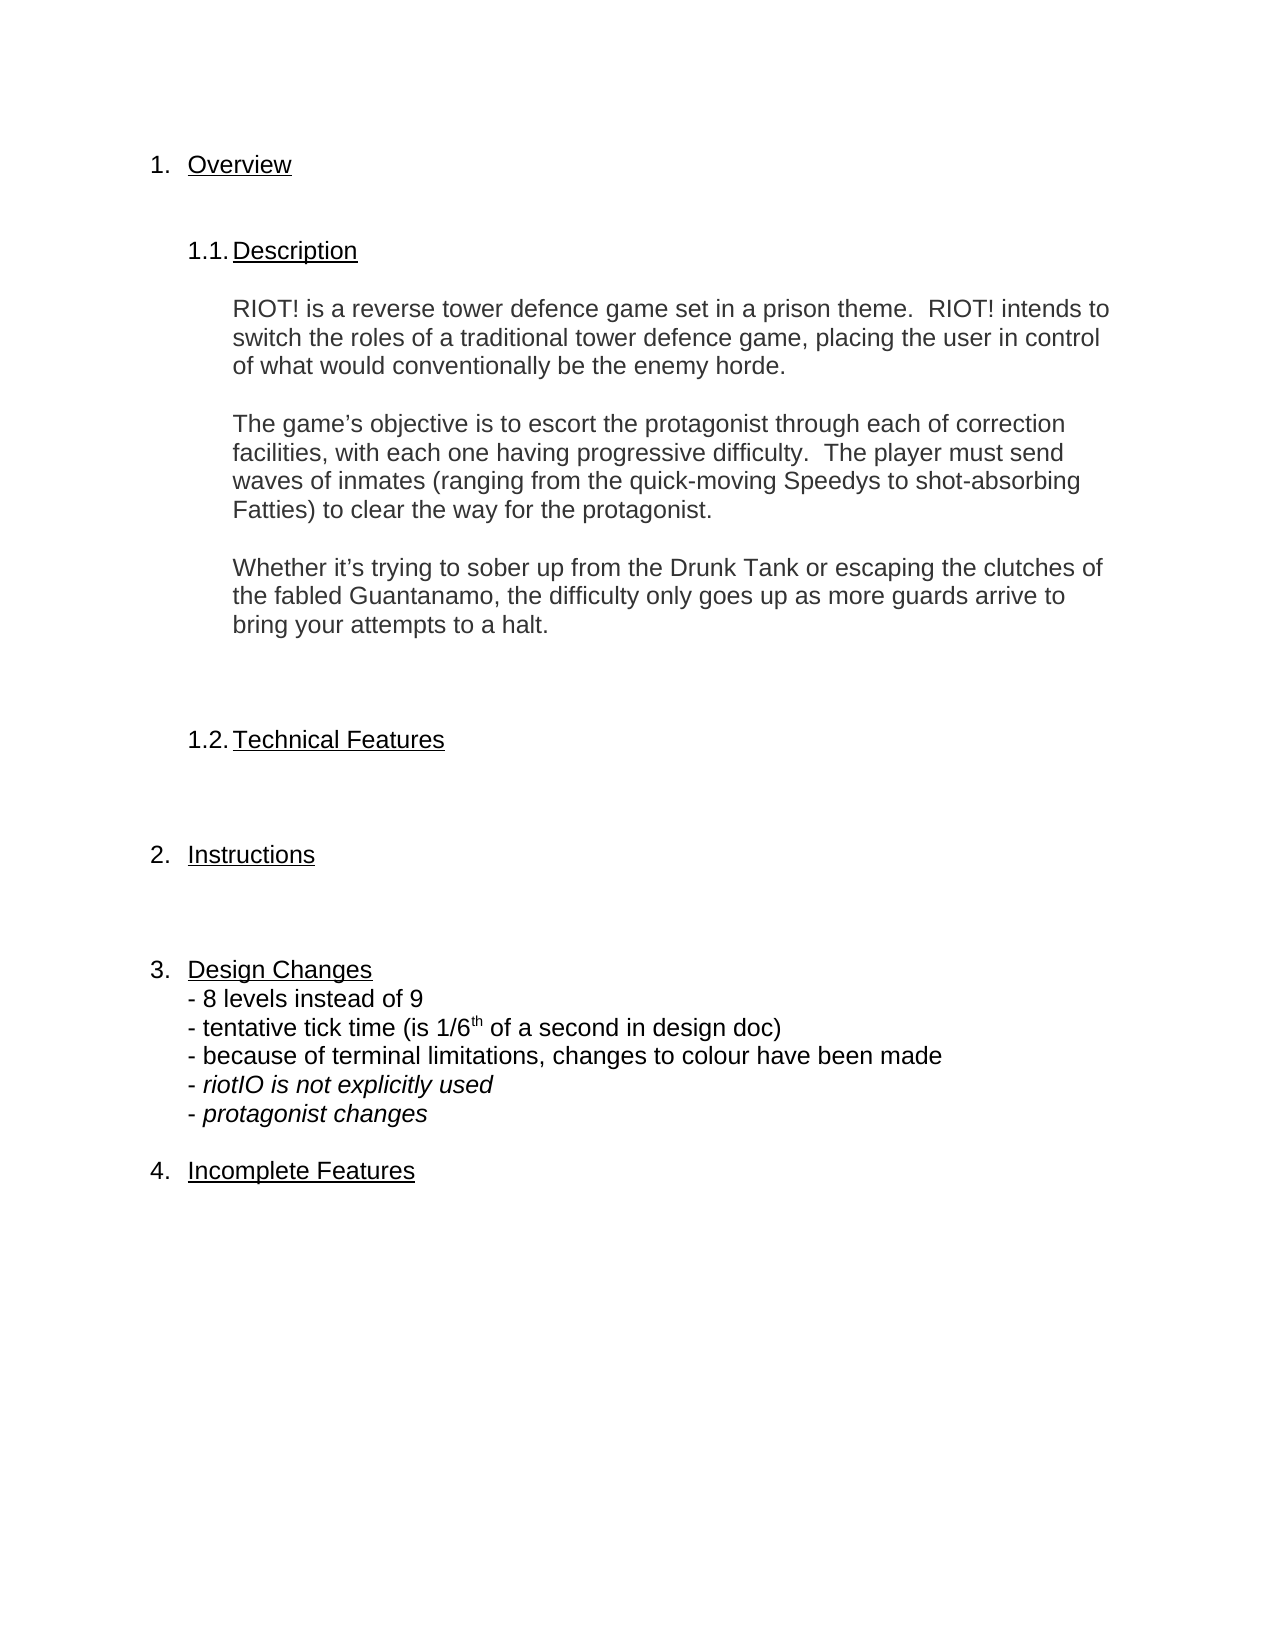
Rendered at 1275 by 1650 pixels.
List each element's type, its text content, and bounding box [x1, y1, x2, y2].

list Design Changes - 8 levels instead of 9 - tentative tick time (is 1/6th of a second in design doc) - because of terminal limitations, changes to colour have been made - riotIO is not explicitly used - protagonist changes [150, 955, 1125, 1156]
list Technical Features [187, 725, 1125, 840]
list Incomplete Features [150, 1156, 1125, 1271]
list Instructions [150, 840, 1125, 955]
list Overview [150, 150, 1125, 236]
list Description RIOT! is a reverse tower defence game set in a prison theme. RIOT! intends to switch the roles of a traditional tower defence game, placing the user in control of what would conventionally be the enemy horde. The game’s objective is to escort the protagonist through each of correction facilities, with each one having progressive difficulty. The player must send waves of inmates (ranging from the quick-moving Speedys to shot-absorbing Fatties) to clear the way for the protagonist. Whether it’s trying to sober up from the Drunk Tank or escaping the clutches of the fabled Guantanamo, the difficulty only goes up as more guards arrive to bring your attempts to a halt. [187, 236, 1125, 725]
